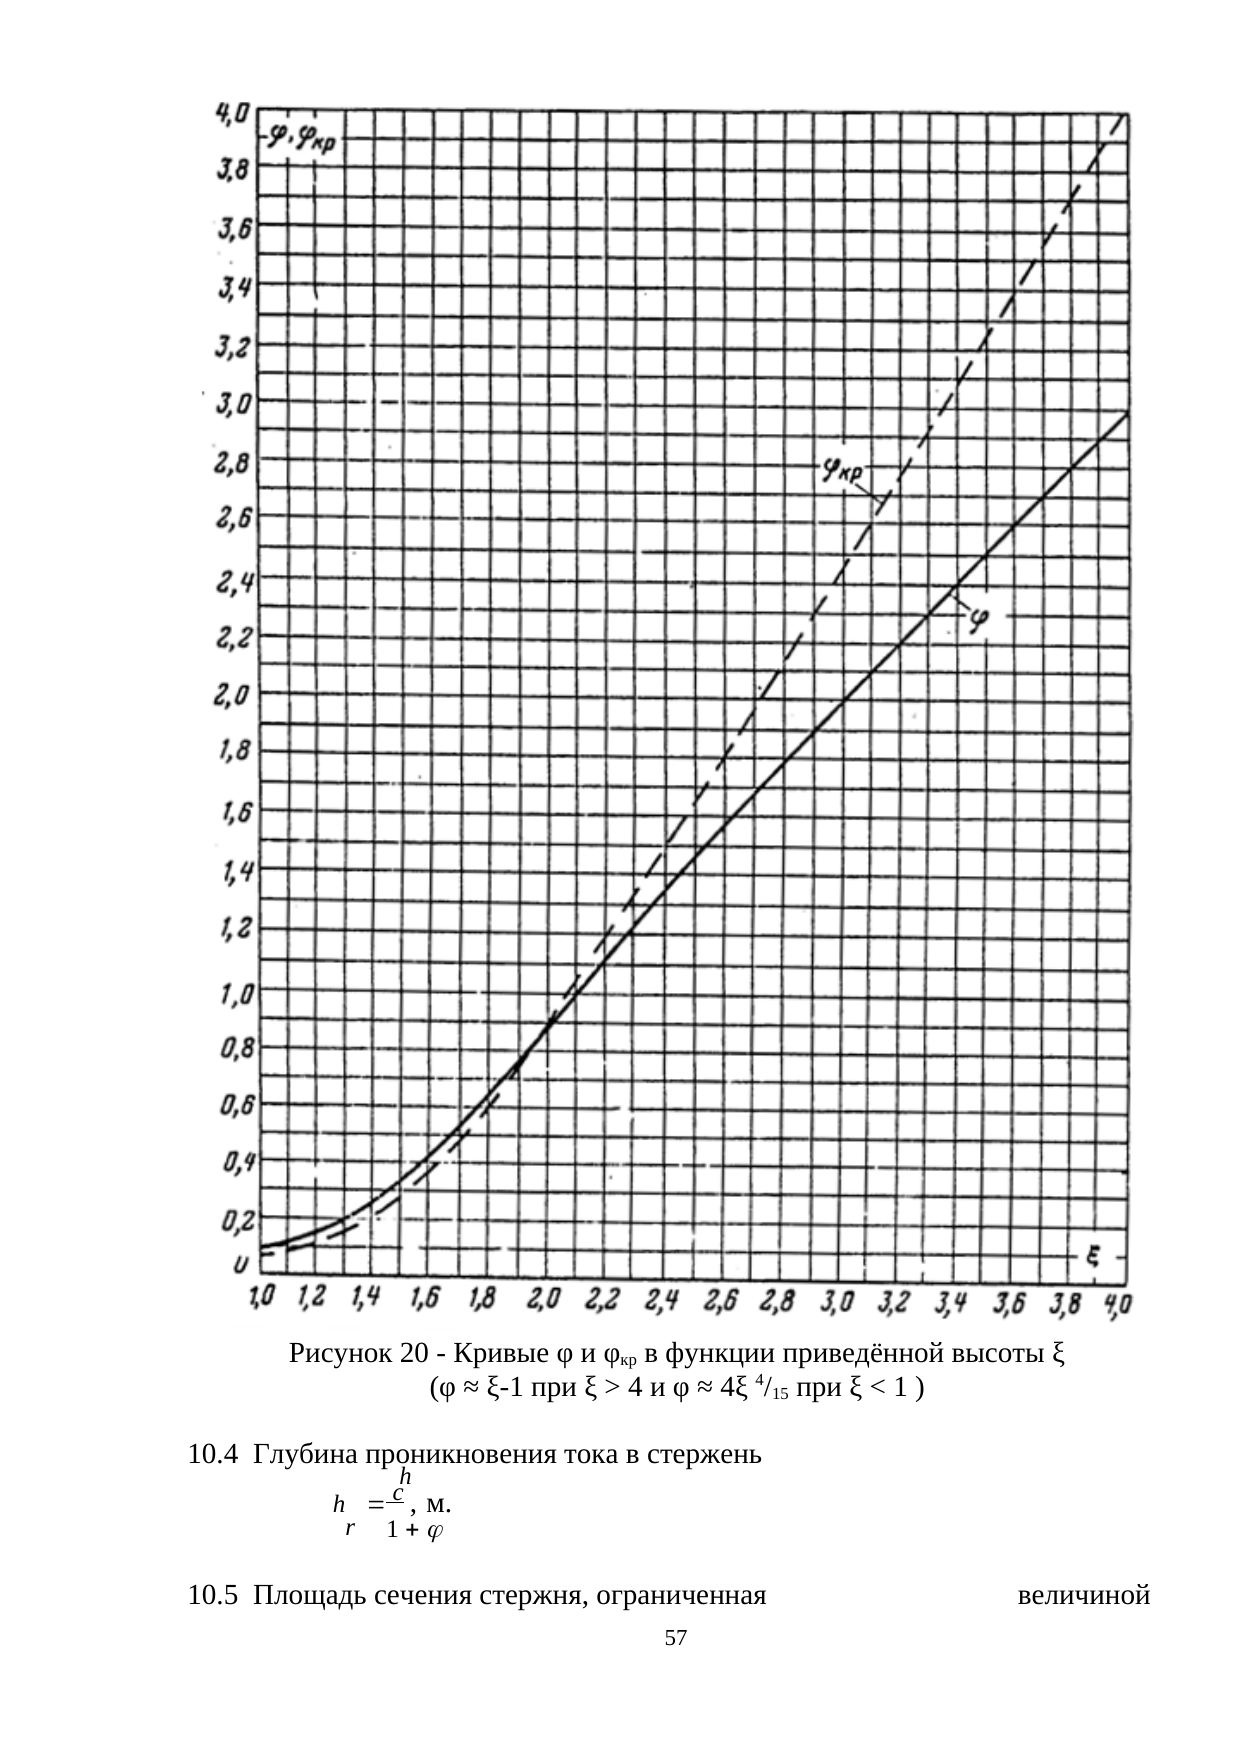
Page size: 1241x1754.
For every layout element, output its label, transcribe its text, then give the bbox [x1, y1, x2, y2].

list Площадь сечения стержня, ограниченная величиной [187, 1577, 907, 1611]
picture [201, 102, 1134, 1331]
text h  c , м. [333, 1487, 1178, 1518]
text (φ ≈ ξ-1 при ξ > 4 и φ ≈ 4ξ 4/15 при ξ < 1 ) [193, 1369, 1161, 1403]
text r 1   [345, 1518, 1178, 1542]
text Рисунок 20 - Кривые φ и φкр в функции приведённой высоты ξ [193, 1336, 1161, 1369]
list Глубина проникновения тока в стержень [187, 1437, 1178, 1470]
list Площадь сечения стержня, ограниченная величиной [952, 1577, 1178, 1611]
text h [399, 1472, 1178, 1487]
